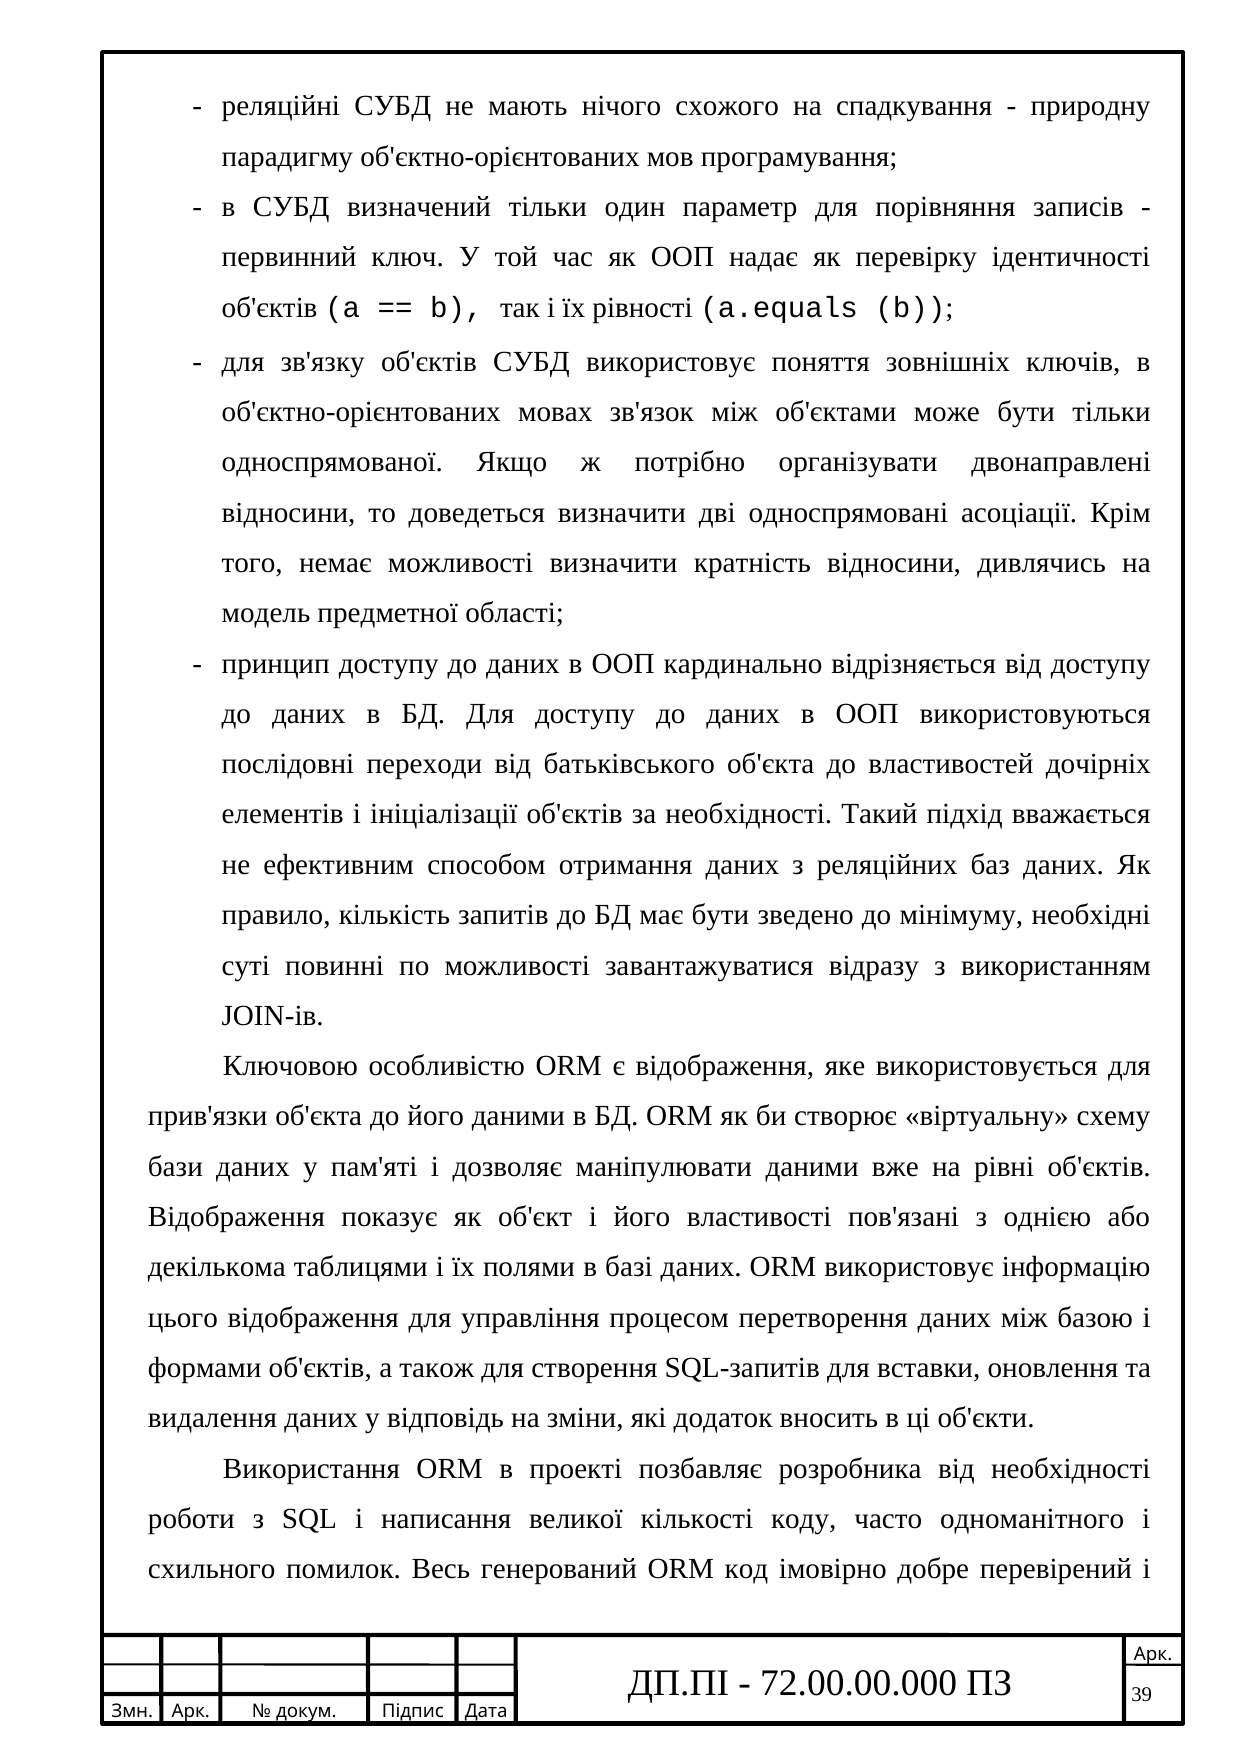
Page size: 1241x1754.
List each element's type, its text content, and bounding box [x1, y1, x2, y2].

text Ключовою особливістю ORM є відображення, яке використовується для прив'язки об'єкта до його даними в БД. ORM як би створює «віртуальну» схему бази даних у пам'яті і дозволяє маніпулювати даними вже на рівні об'єктів. Відображення показує як об'єкт і його властивості пов'язані з однією або декількома таблицями і їх полями в базі даних. ORM використовує інформацію цього відображення для управління процесом перетворення даних між базою і формами об'єктів, а також для створення SQL-запитів для вставки, оновлення та видалення даних у відповідь на зміни, які додаток вносить в ці об'єкти. [148, 1048, 1152, 1434]
list для зв'язку об'єктів СУБД використовує поняття зовнішніх ключів, в об'єктно-орієнтованих мовах зв'язок між об'єктами може бути тільки односпрямованої. Якщо ж потрібно організувати двонаправлені відносини, то доведеться визначити дві односпрямовані асоціації. Крім того, немає можливості визначити кратність відносини, дивлячись на модель предметної області; [192, 344, 1152, 629]
list принцип доступу до даних в ООП кардинально відрізняється від доступу до даних в БД. Для доступу до даних в ООП використовуються послідовні переходи від батьківського об'єкта до властивостей дочірніх елементів і ініціалізації об'єктів за необхідності. Такий підхід вважається не ефективним способом отримання даних з реляційних баз даних. Як правило, кількість запитів до БД має бути зведено до мінімуму, необхідні суті повинні по можливості завантажуватися відразу з використанням JOIN-ів. [192, 646, 1152, 1031]
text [148, 1451, 1152, 1585]
list реляційні СУБД не мають нічого схожого на спадкування - природну парадигму об'єктно-орієнтованих мов програмування; [192, 88, 1152, 172]
list в СУБД визначений тільки один параметр для порівняння записів - первинний ключ. У той час як ООП надає як перевірку ідентичності об'єктів (a == b), так і їх рівності (a.equals (b)); [192, 189, 1152, 326]
